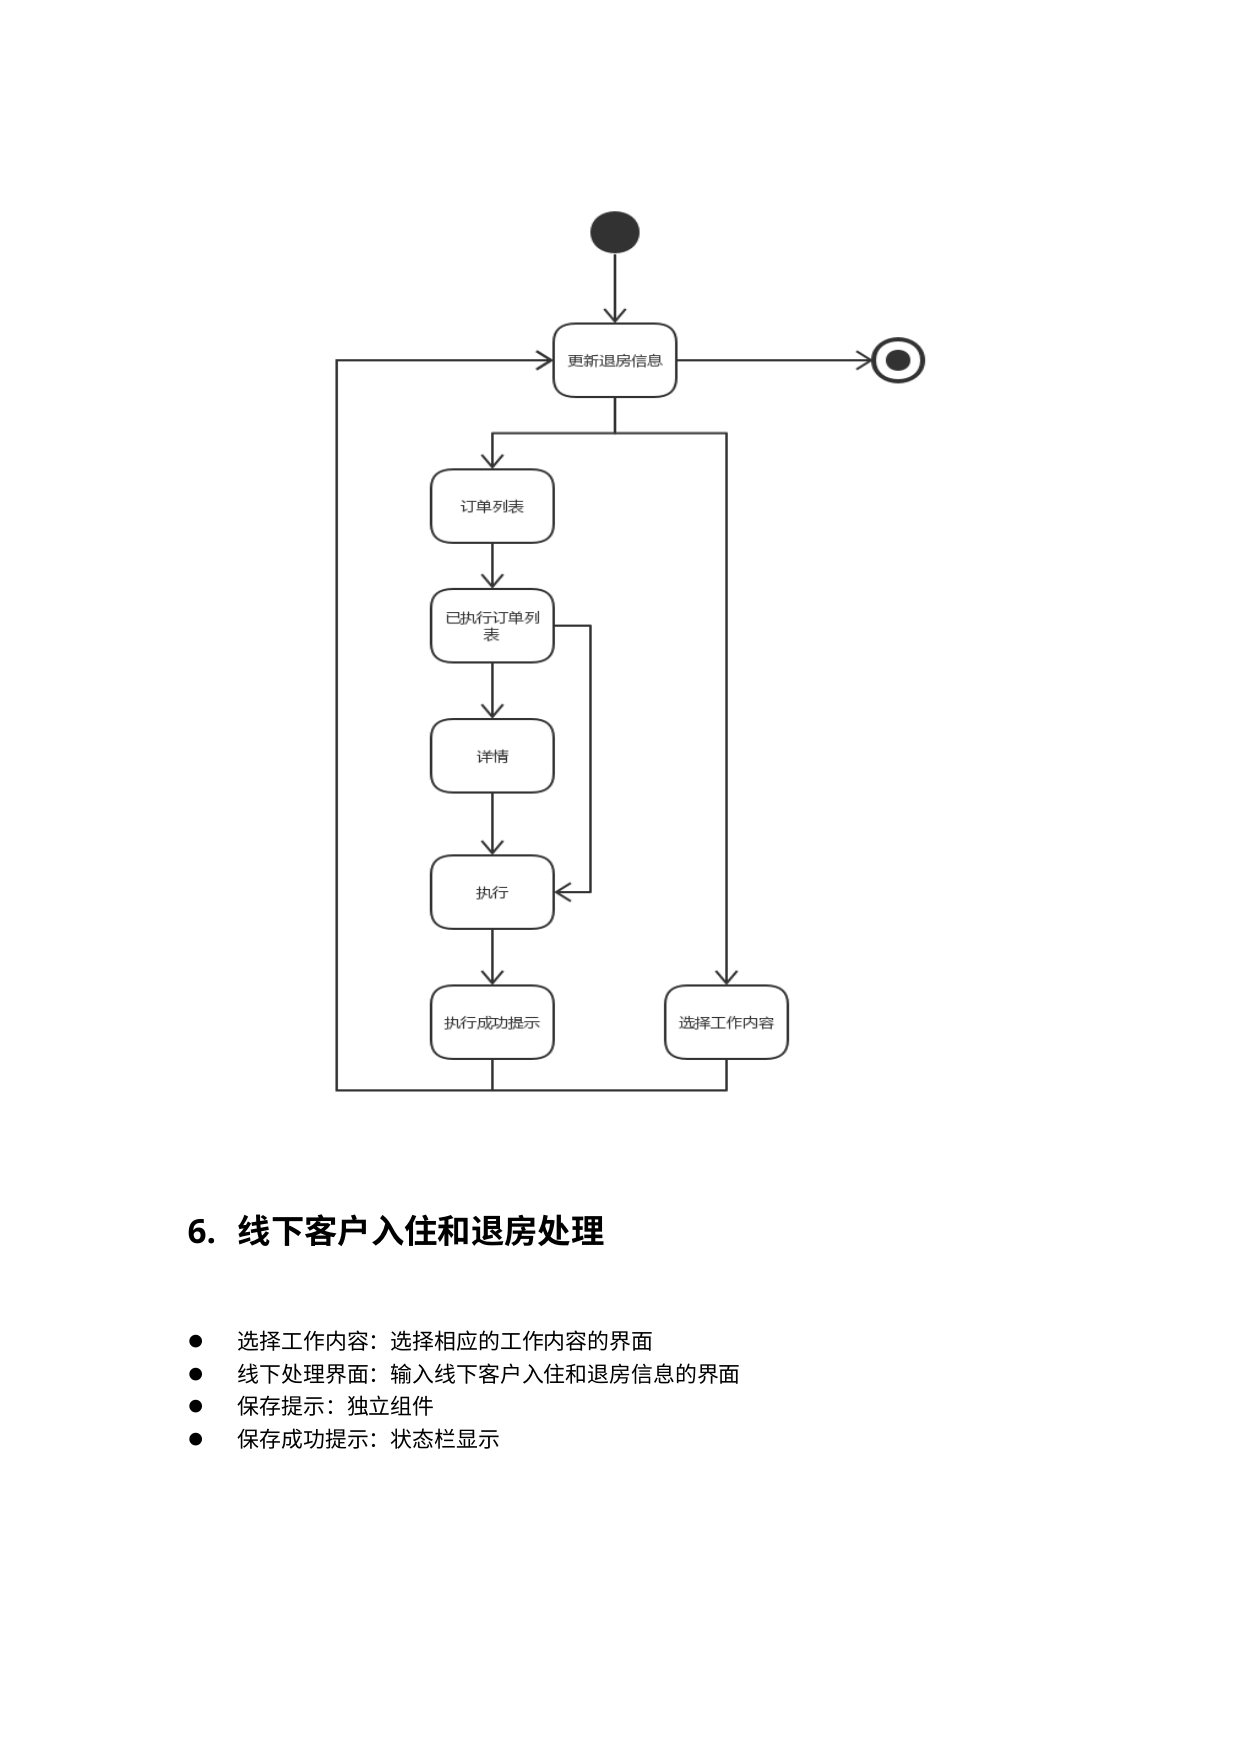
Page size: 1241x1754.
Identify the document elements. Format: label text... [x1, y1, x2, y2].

subtitle 线下客户入住和退房处理 [187, 1197, 1053, 1262]
list 保存成功提示：状态栏显示 [187, 1421, 1053, 1454]
list 选择工作内容：选择相应的工作内容的界面 [187, 1324, 1053, 1356]
list 保存提示：独立组件 [187, 1389, 1053, 1421]
list 线下处理界面：输入线下客户入住和退房信息的界面 [187, 1356, 1053, 1389]
picture [278, 162, 962, 1124]
